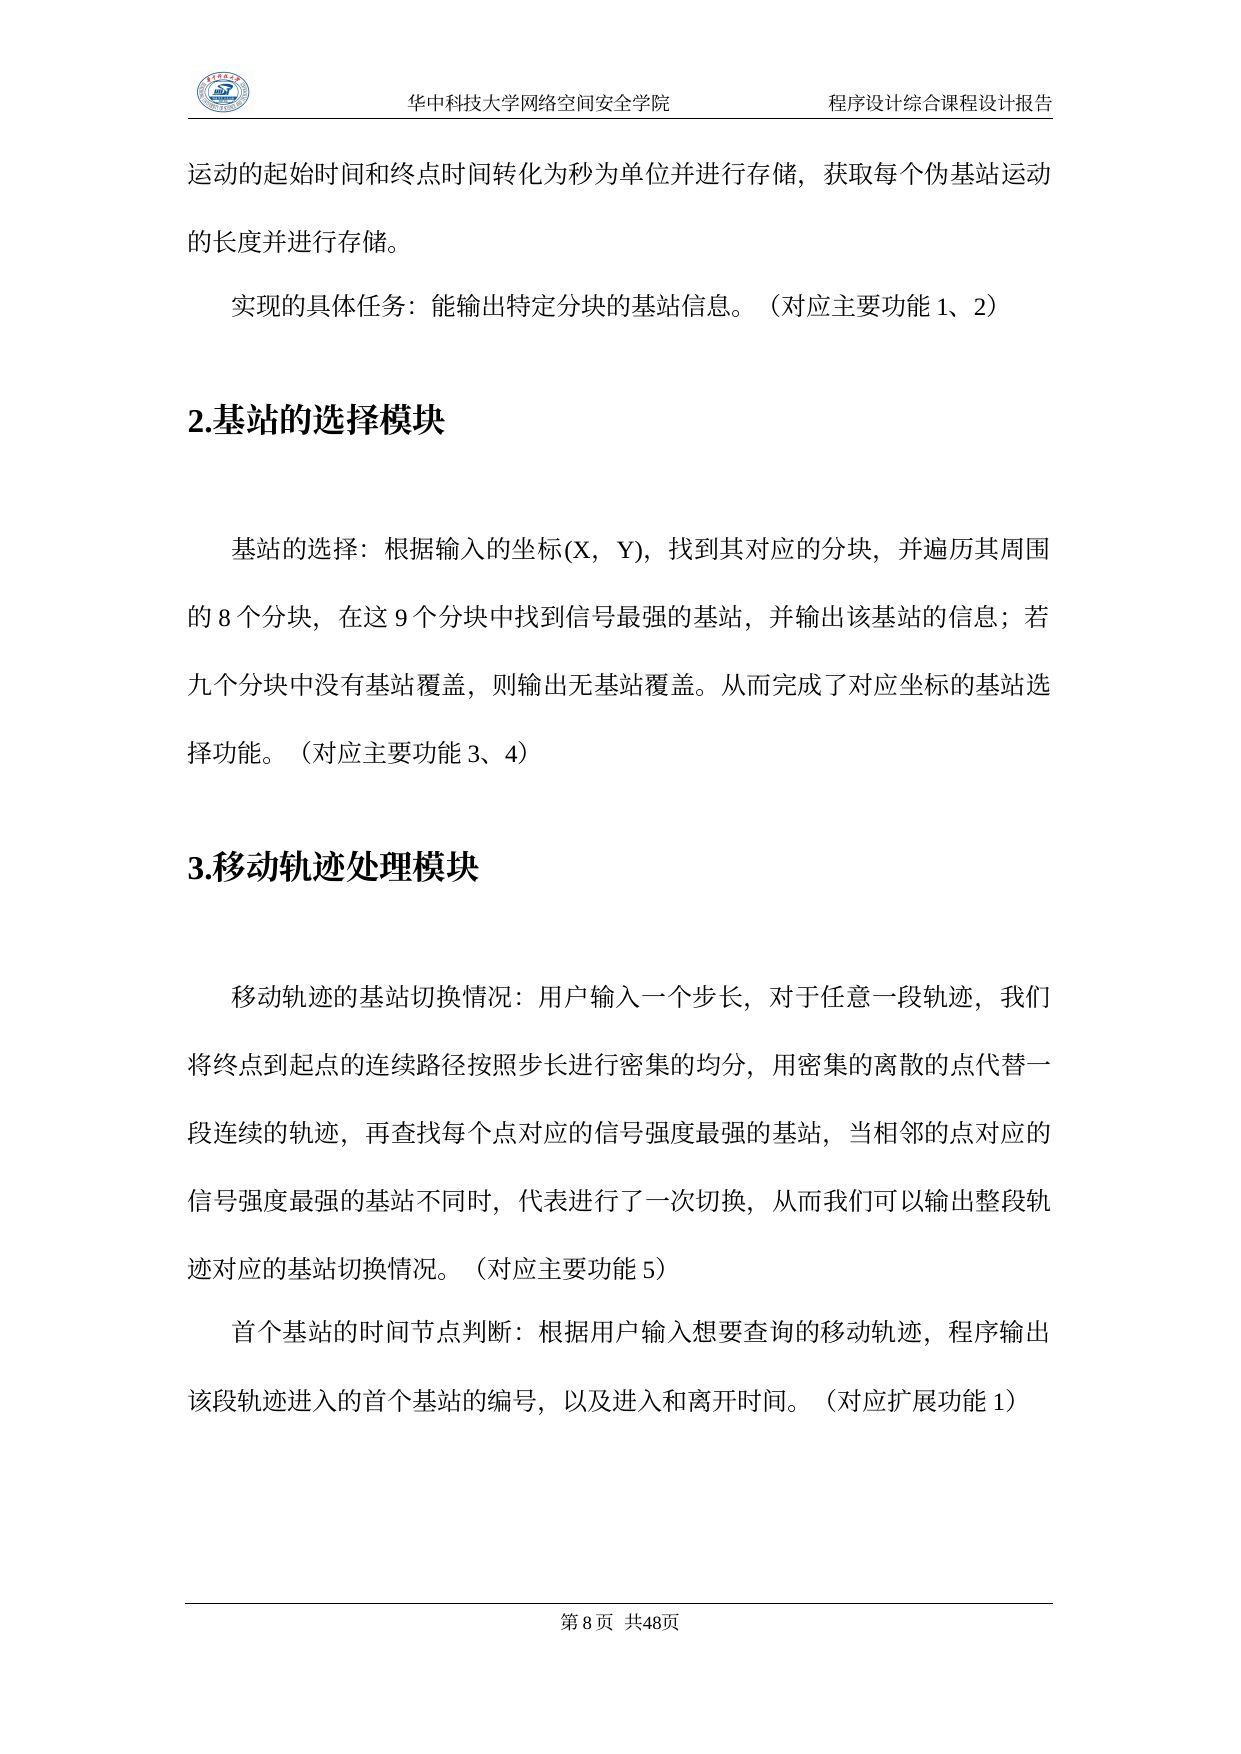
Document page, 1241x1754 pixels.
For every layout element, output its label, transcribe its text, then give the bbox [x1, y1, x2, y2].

subtitle 3.移动轨迹处理模块 [187, 820, 1053, 911]
picture [190, 70, 255, 113]
subtitle 2.基站的选择模块 [187, 372, 1053, 463]
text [187, 150, 1053, 264]
text 首个基站的时间节点判断：根据用户输入想要查询的移动轨迹，程序输出该段轨迹进入的首个基站的编号，以及进入和离开时间。（对应扩展功能1） [187, 1308, 1053, 1422]
text 实现的具体任务：能输出特定分块的基站信息。（对应主要功能1、2） [187, 282, 1053, 327]
text 基站的选择：根据输入的坐标(X，Y)，找到其对应的分块，并遍历其周围的8个分块，在这9个分块中找到信号最强的基站，并输出该基站的信息；若九个分块中没有基站覆盖，则输出无基站覆盖。从而完成了对应坐标的基站选择功能。（对应主要功能3、4） [187, 525, 1053, 775]
text 移动轨迹的基站切换情况：用户输入一个步长，对于任意一段轨迹，我们将终点到起点的连续路径按照步长进行密集的均分，用密集的离散的点代替一段连续的轨迹，再查找每个点对应的信号强度最强的基站，当相邻的点对应的信号强度最强的基站不同时，代表进行了一次切换，从而我们可以输出整段轨迹对应的基站切换情况。（对应主要功能5） [187, 973, 1053, 1291]
